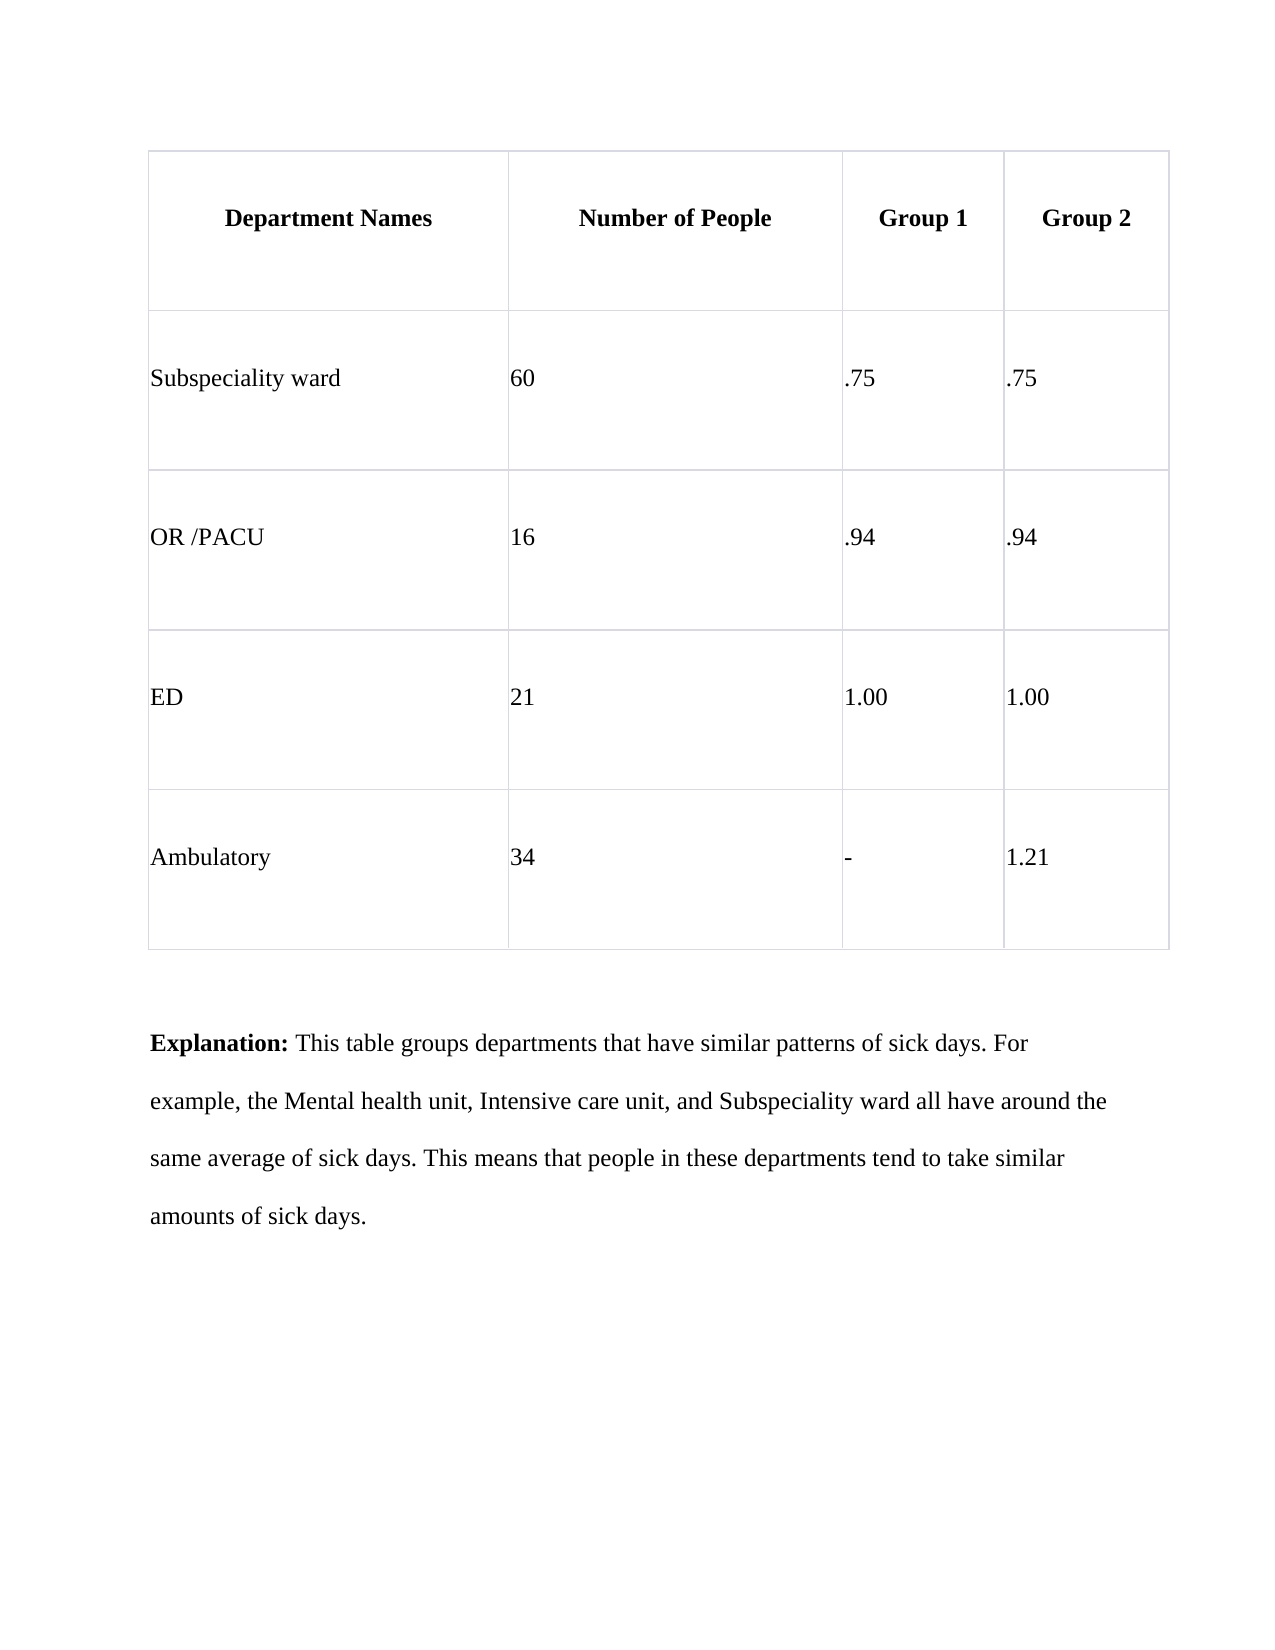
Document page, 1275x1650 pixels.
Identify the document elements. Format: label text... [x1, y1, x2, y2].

table_cell Ambulatory [149, 790, 508, 948]
table_header Group 2 [1005, 152, 1168, 310]
table_cell .75 [843, 311, 1003, 469]
table_cell - [843, 790, 1003, 948]
table_cell 60 [509, 311, 842, 469]
table_header Group 1 [843, 152, 1003, 310]
table_cell .75 [1005, 311, 1168, 469]
table_cell 1.00 [1005, 631, 1168, 789]
table_header Number of People [509, 152, 842, 310]
table_cell 1.00 [843, 631, 1003, 789]
text Explanation: This table groups departments that have similar patterns of sick days. For example, the Mental health unit, Intensive care unit, and Subspeciality ward all have around the same average of sick days. This means that people in these departments tend to take similar amounts of sick days. [150, 1028, 1125, 1229]
table_cell OR /PACU [149, 471, 508, 629]
table_cell ED [149, 631, 508, 789]
table_cell 34 [509, 790, 842, 948]
table_cell 16 [509, 471, 842, 629]
table_header Department Names [149, 152, 508, 310]
table_cell .94 [1005, 471, 1168, 629]
table_cell .94 [843, 471, 1003, 629]
table_cell 1.21 [1005, 790, 1168, 948]
table_cell 21 [509, 631, 842, 789]
table_cell Subspeciality ward [149, 311, 508, 469]
